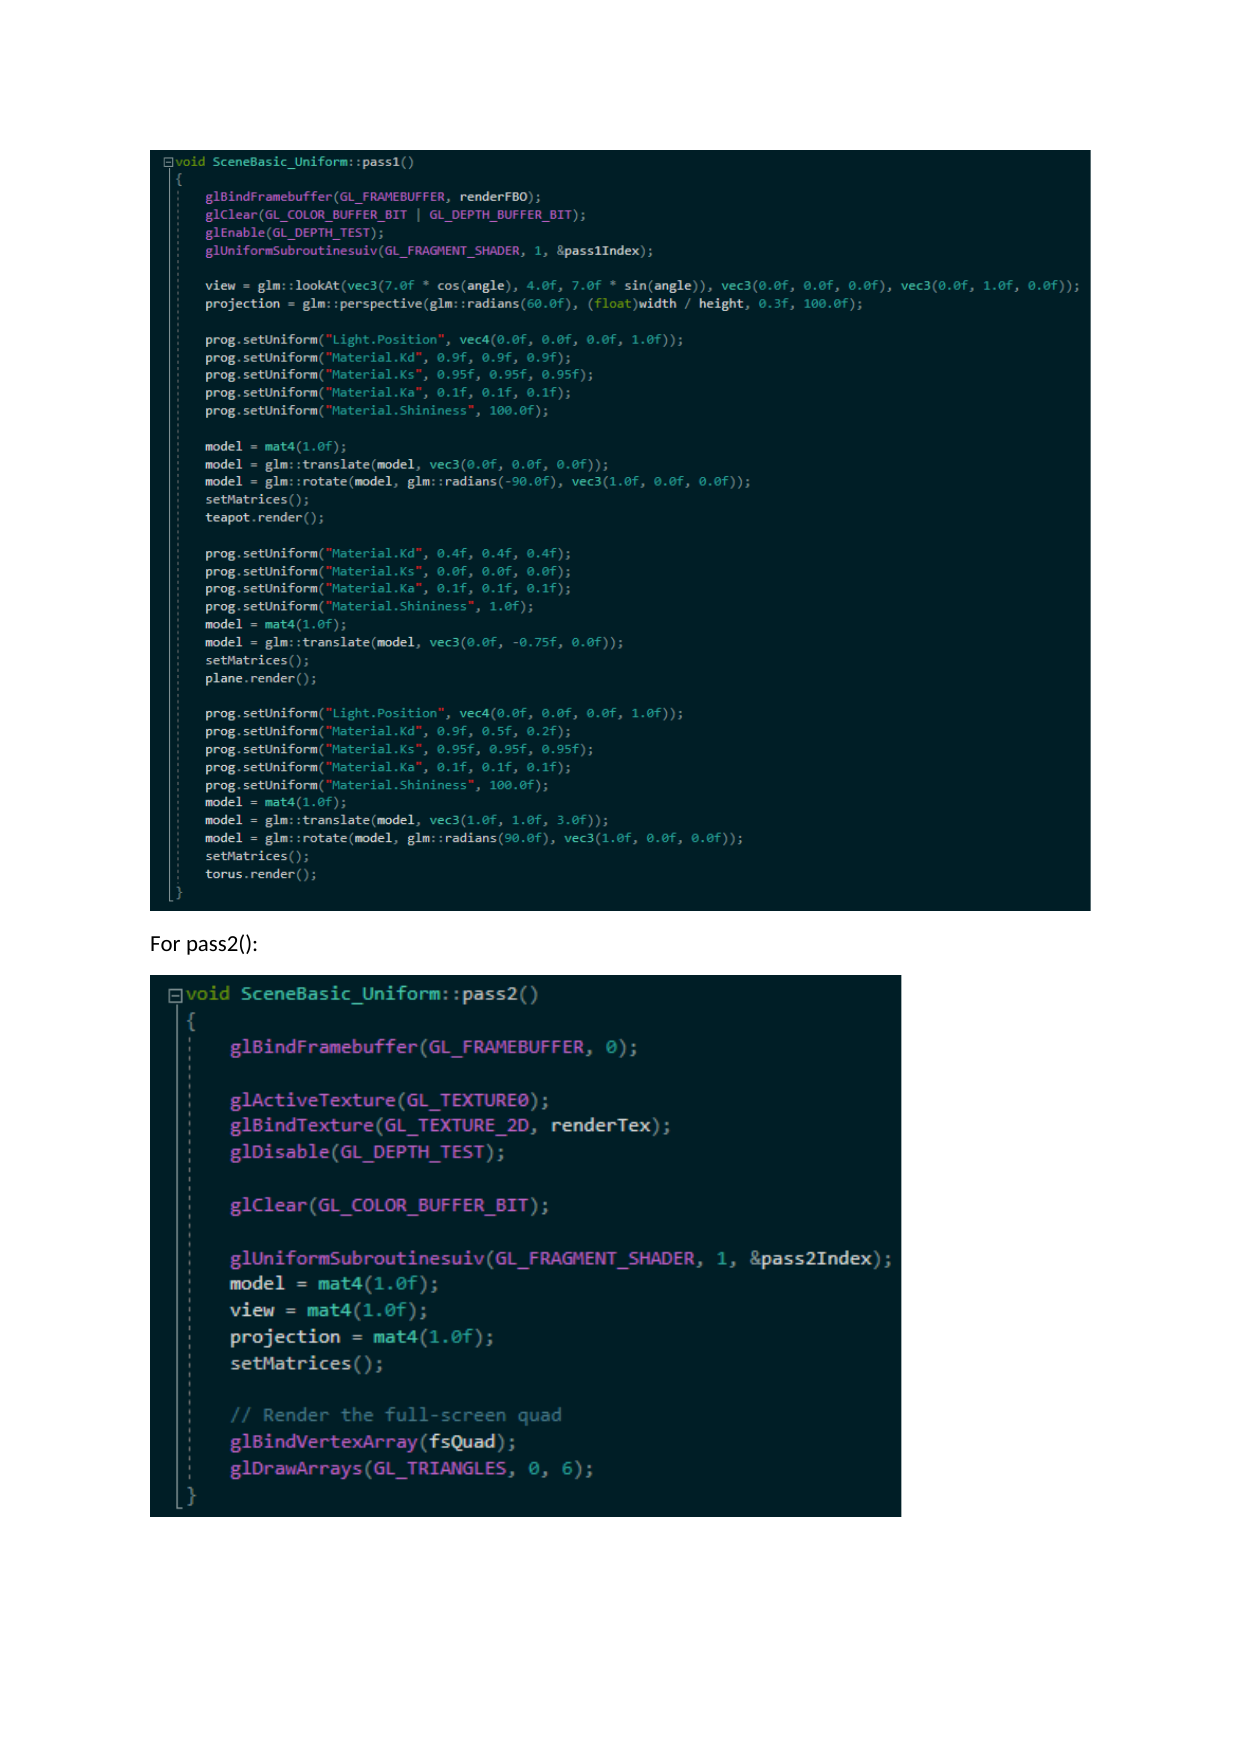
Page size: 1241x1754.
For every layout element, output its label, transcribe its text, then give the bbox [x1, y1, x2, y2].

text For pass2(): [150, 929, 1090, 957]
picture [150, 975, 902, 1517]
picture [150, 150, 1091, 911]
